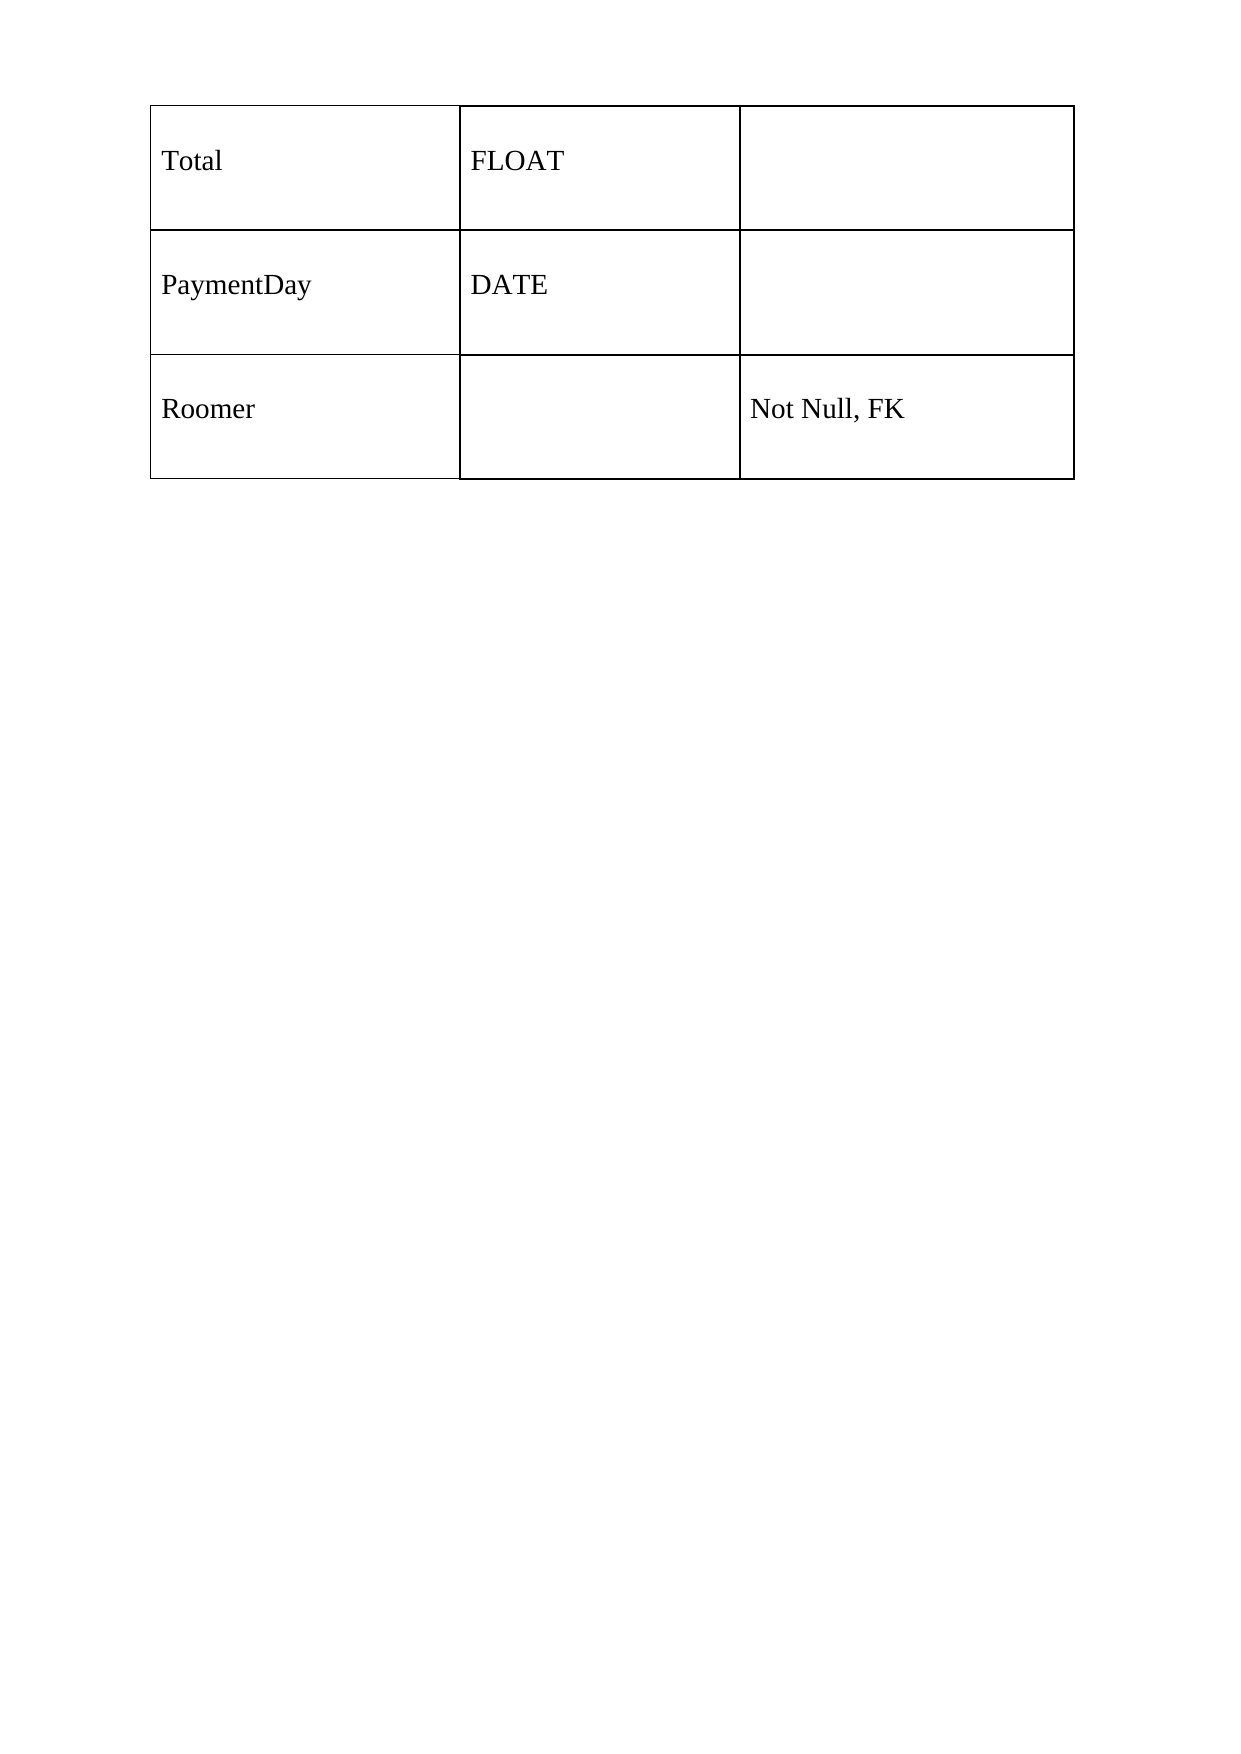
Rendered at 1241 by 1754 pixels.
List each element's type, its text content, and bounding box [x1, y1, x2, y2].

table_cell DATE [461, 231, 739, 353]
table_cell Total [151, 106, 459, 229]
table_cell PaymentDay [151, 231, 459, 353]
table_cell [741, 107, 1073, 229]
table_cell Roomer [151, 355, 459, 478]
table_cell [461, 356, 739, 478]
table_cell [741, 231, 1073, 353]
table_cell FLOAT [461, 107, 739, 229]
table_cell Not Null, FK [741, 356, 1073, 478]
